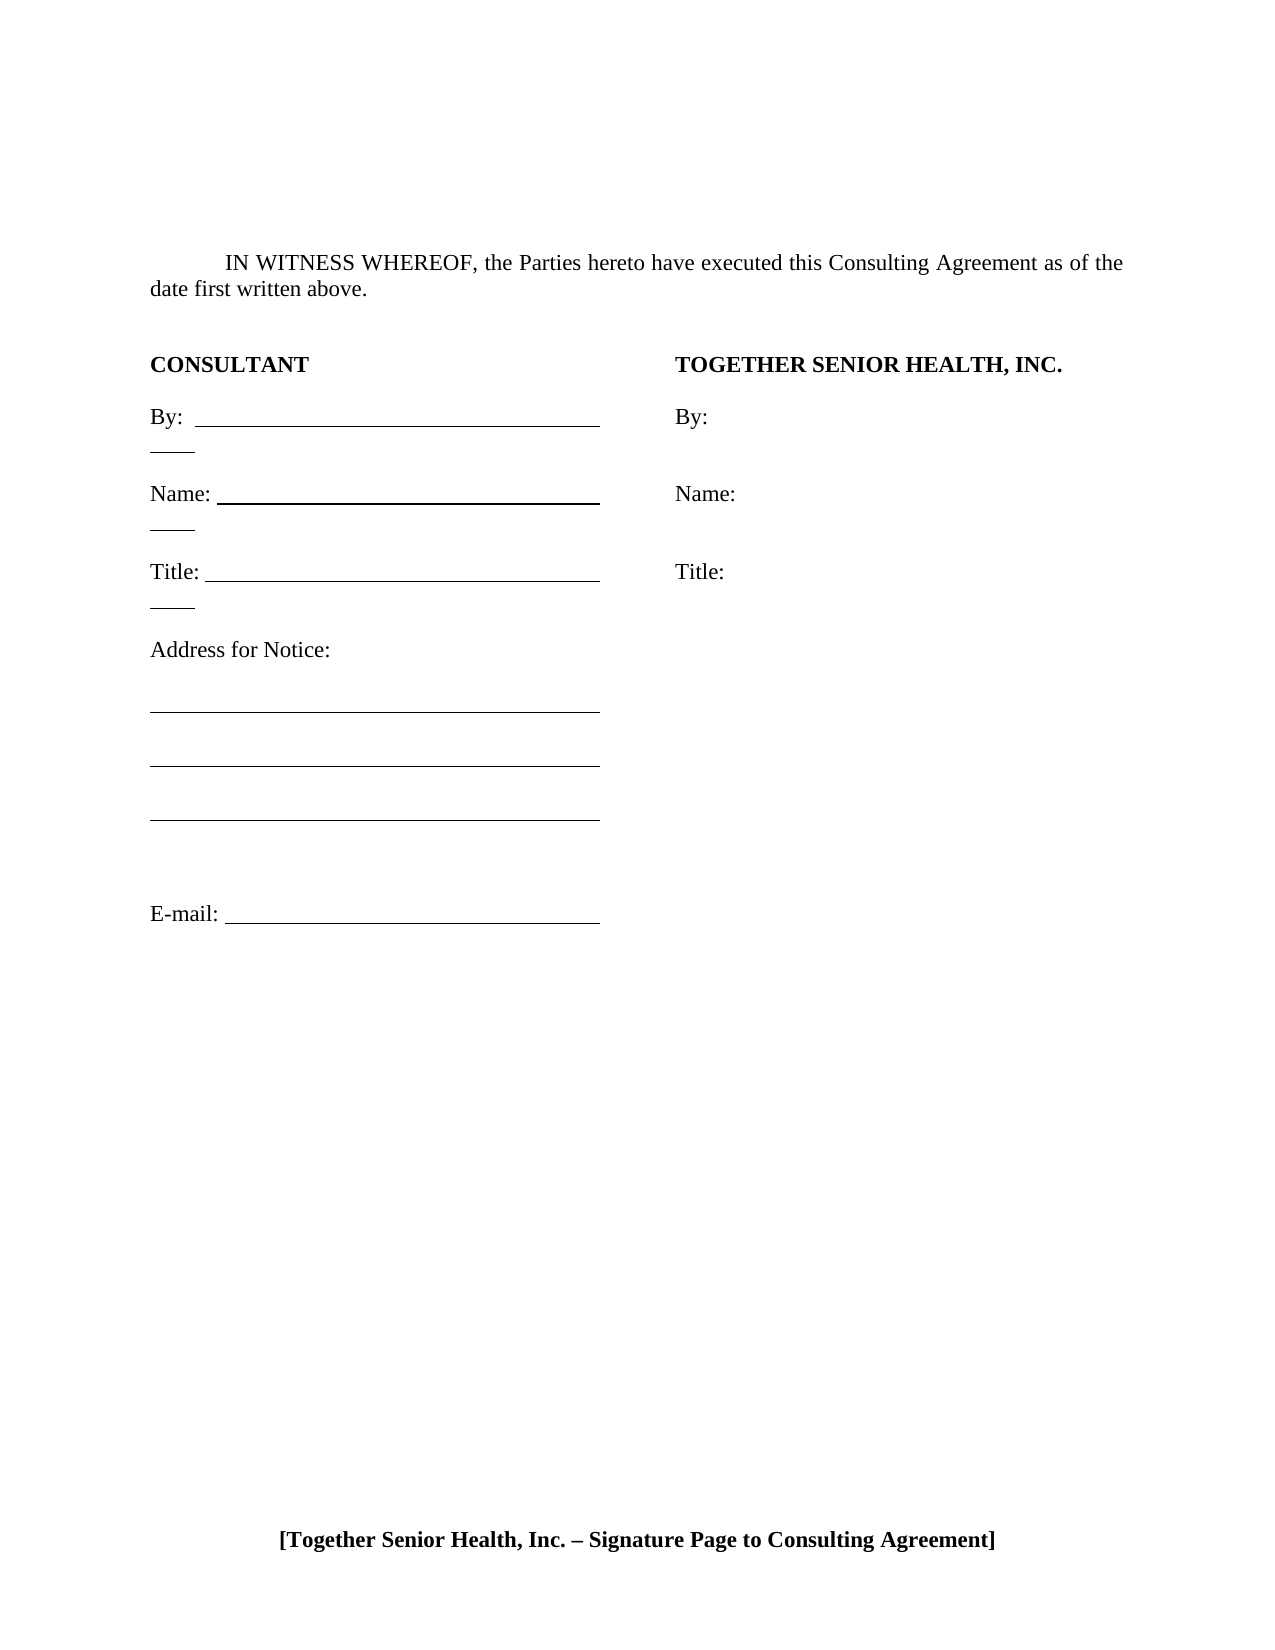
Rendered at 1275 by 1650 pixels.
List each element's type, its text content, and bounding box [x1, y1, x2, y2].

text By: By: [150, 403, 1125, 456]
text Address for Notice: [150, 636, 1125, 662]
text Name: Name: [150, 481, 1125, 533]
text E-mail: [150, 900, 1125, 926]
text CONSULTANT Together Senior Health, Inc. [150, 351, 1125, 378]
text Title: Title: [150, 558, 1125, 611]
text IN WITNESS WHEREOF, the Parties hereto have executed this Consulting Agreement as of the date first written above. [150, 249, 1125, 301]
